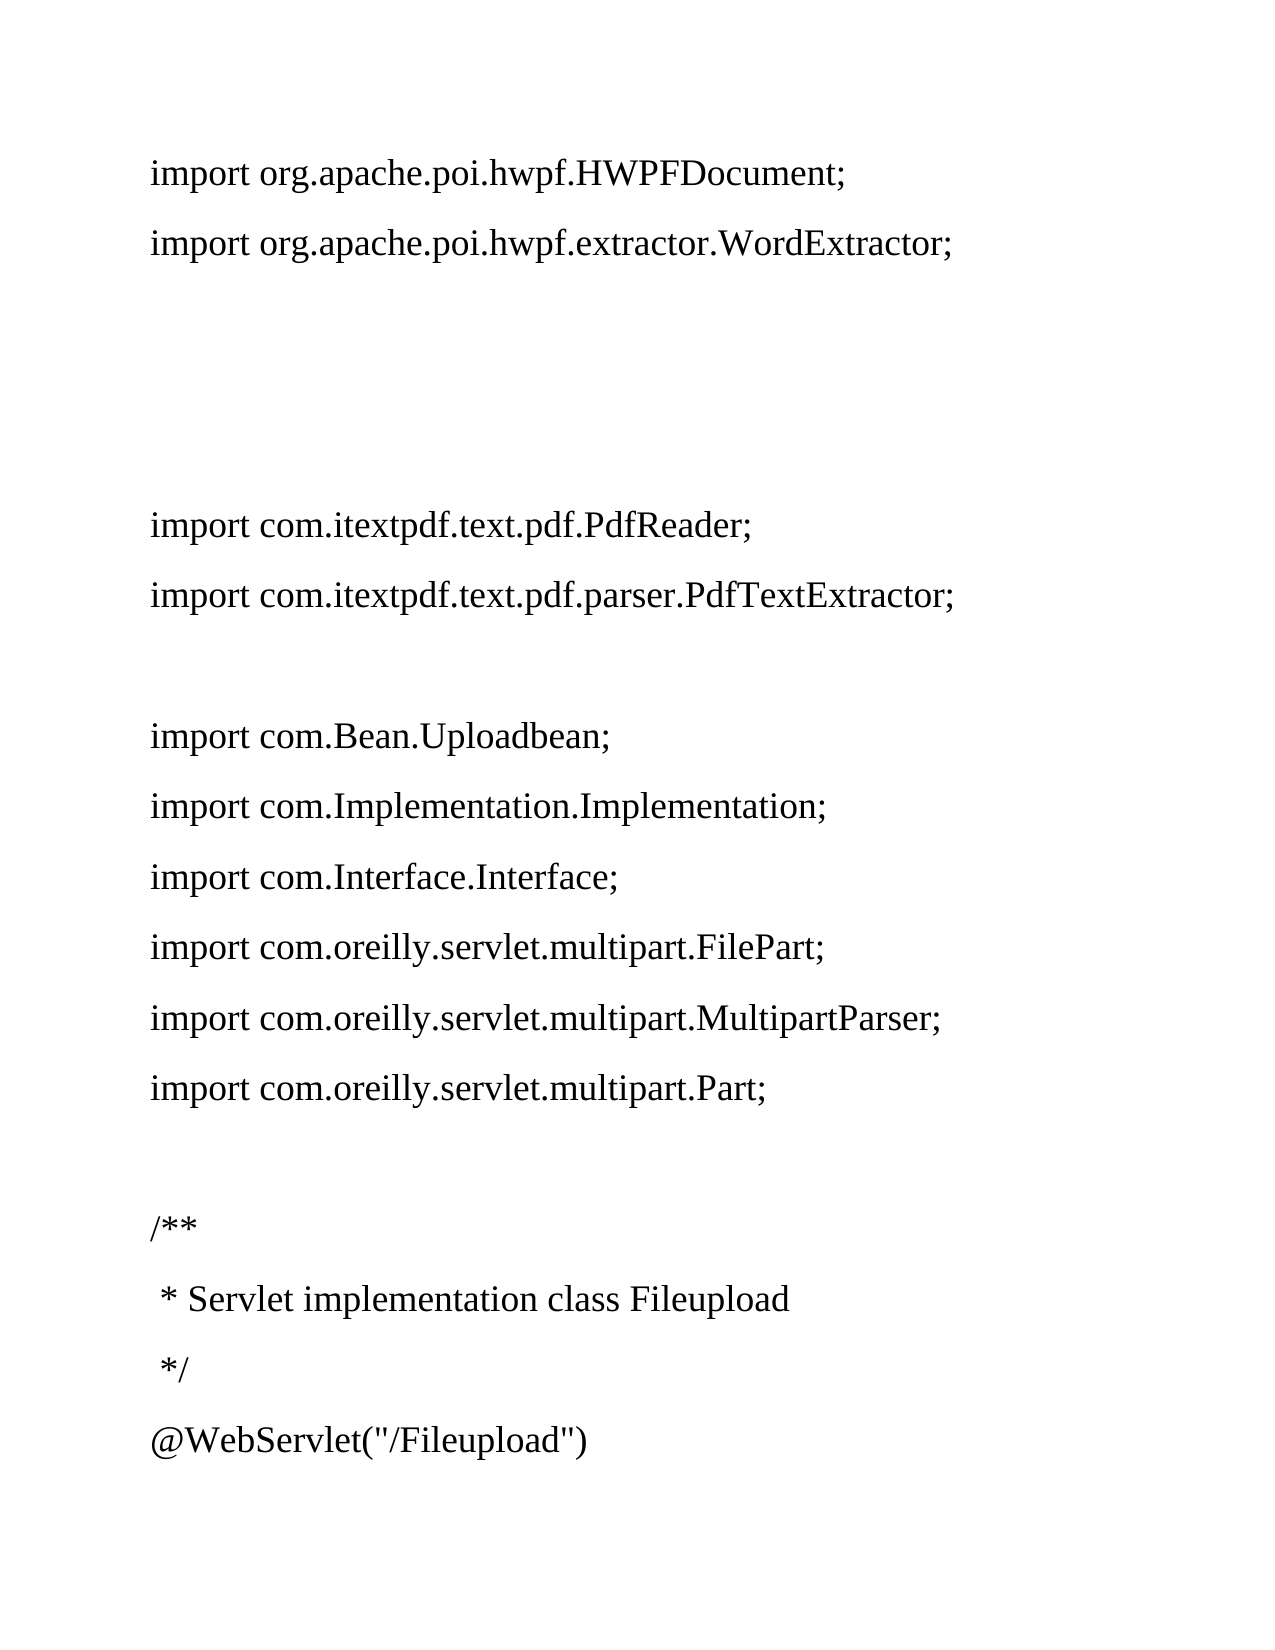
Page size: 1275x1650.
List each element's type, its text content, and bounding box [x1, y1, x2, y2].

text /** [150, 1206, 1125, 1249]
text import com.itextpdf.text.pdf.parser.PdfTextExtractor; [150, 572, 1125, 616]
text import org.apache.poi.hwpf.HWPFDocument; [150, 150, 1125, 193]
text * Servlet implementation class Fileupload [150, 1277, 1125, 1320]
text import com.oreilly.servlet.multipart.FilePart; [150, 924, 1125, 968]
text import com.oreilly.servlet.multipart.MultipartParser; [150, 995, 1125, 1038]
text import com.Bean.Uploadbean; [150, 713, 1125, 756]
text @WebServlet("/Fileupload") [150, 1417, 1125, 1461]
text import org.apache.poi.hwpf.extractor.WordExtractor; [150, 220, 1125, 263]
text import com.itextpdf.text.pdf.PdfReader; [150, 502, 1125, 545]
text import com.oreilly.servlet.multipart.Part; [150, 1065, 1125, 1108]
text import com.Interface.Interface; [150, 854, 1125, 897]
text */ [150, 1347, 1125, 1390]
text import com.Implementation.Implementation; [150, 784, 1125, 827]
